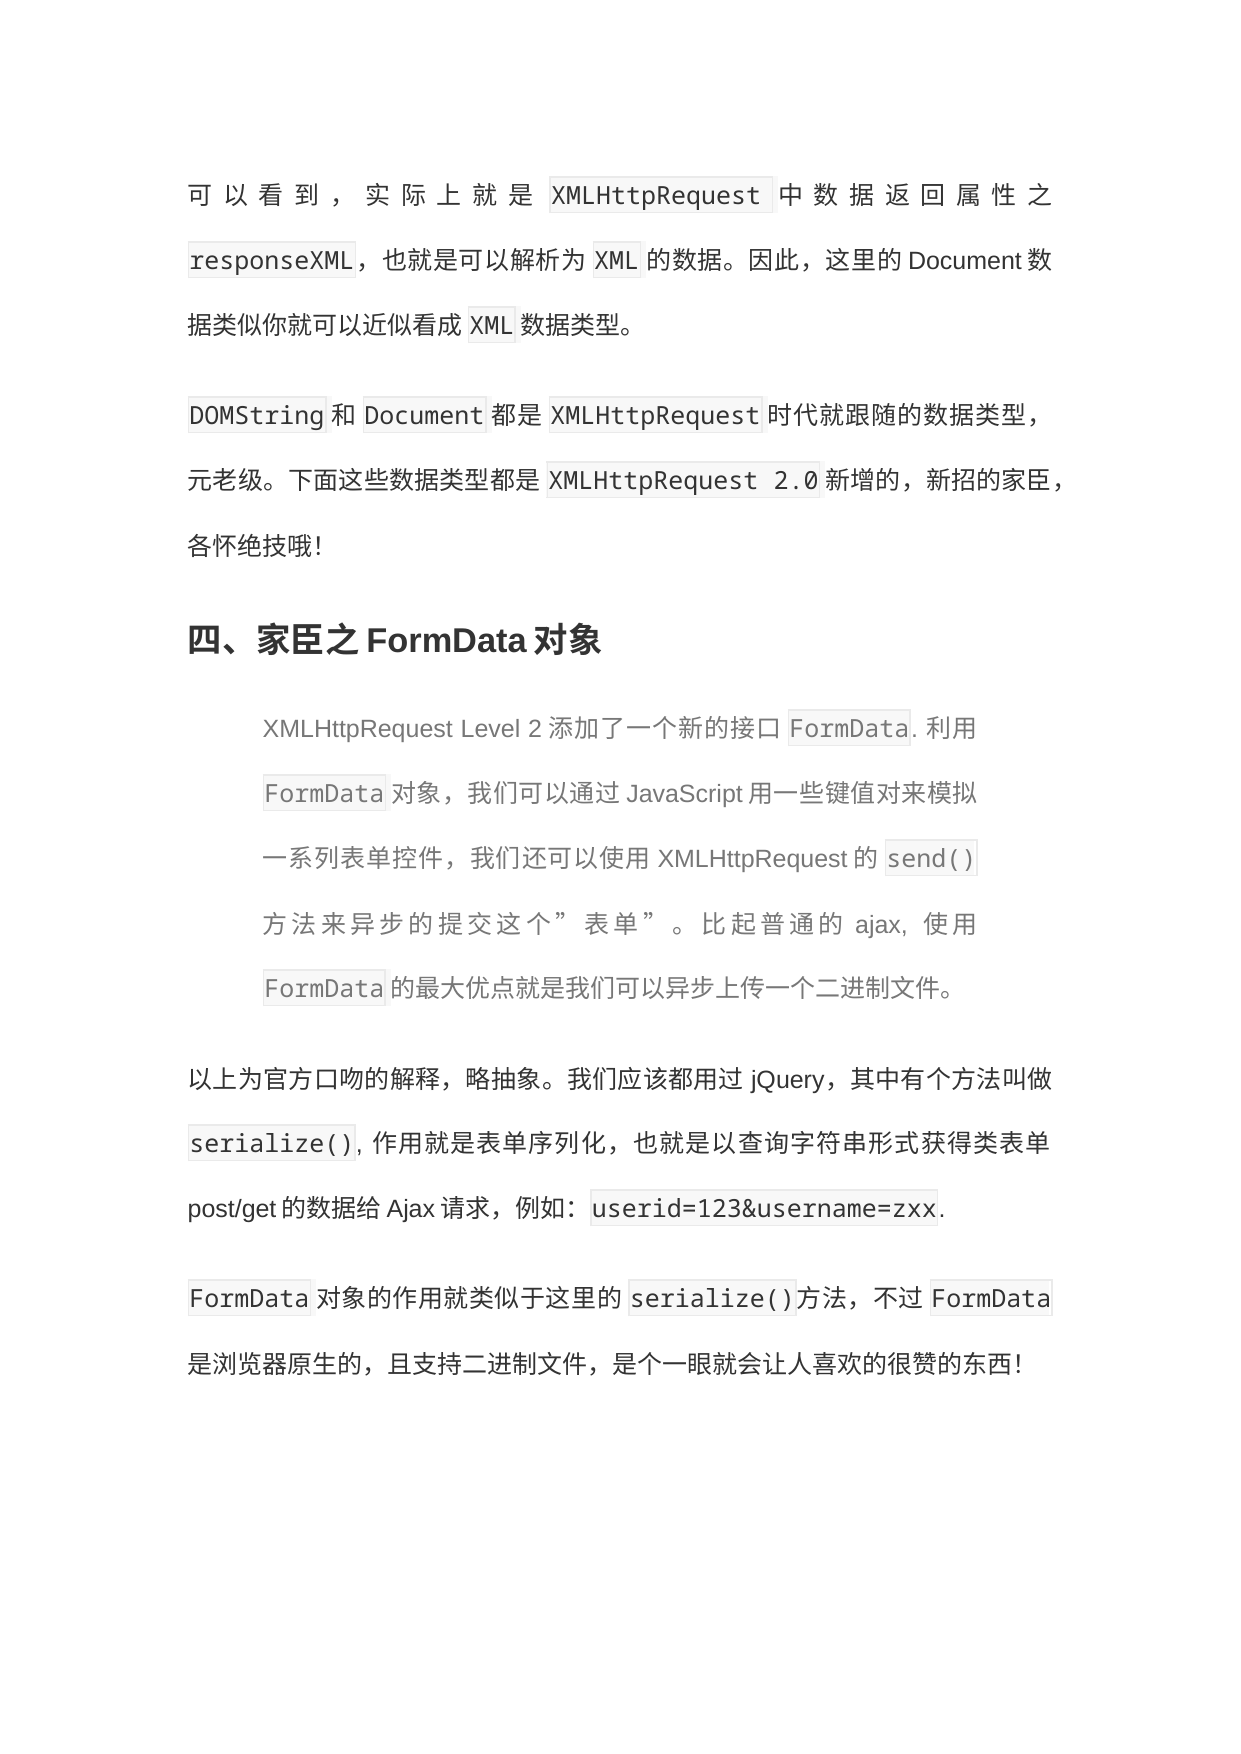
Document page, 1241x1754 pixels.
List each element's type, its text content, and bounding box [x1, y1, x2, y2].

text DOMString和Document都是XMLHttpRequest时代就跟随的数据类型，元老级。下面这些数据类型都是XMLHttpRequest 2.0新增的，新招的家臣，各怀绝技哦！ [187, 382, 1053, 577]
text FormData对象的作用就类似于这里的serialize()方法，不过FormData是浏览器原生的，且支持二进制文件，是个一眼就会让人喜欢的很赞的东西！ [187, 1265, 1053, 1395]
text 可以看到，实际上就是XMLHttpRequest中数据返回属性之responseXML，也就是可以解析为XML的数据。因此，这里的Document数据类似你就可以近似看成XML数据类型。 [187, 162, 1053, 357]
text 以上为官方口吻的解释，略抽象。我们应该都用过jQuery，其中有个方法叫做serialize(), 作用就是表单序列化，也就是以查询字符串形式获得类表单post/get的数据给Ajax请求，例如：userid=123&username=zxx. [187, 1125, 1053, 1240]
text XMLHttpRequest Level 2添加了一个新的接口FormData. 利用FormData对象，我们可以通过JavaScript用一些键值对来模拟一系列表单控件，我们还可以使用XMLHttpRequest的send()方法来异步的提交这个”表单”。比起普通的ajax, 使用FormData的最大优点就是我们可以异步上传一个二进制文件。 [262, 695, 978, 779]
text 以上为官方口吻的解释，略抽象。我们应该都用过jQuery，其中有个方法叫做serialize(), 作用就是表单序列化，也就是以查询字符串形式获得类表单post/get的数据给Ajax请求，例如：userid=123&username=zxx. [187, 1045, 1053, 1129]
subtitle 四、家臣之FormData对象 [187, 605, 1053, 670]
text XMLHttpRequest Level 2添加了一个新的接口FormData. 利用FormData对象，我们可以通过JavaScript用一些键值对来模拟一系列表单控件，我们还可以使用XMLHttpRequest的send()方法来异步的提交这个”表单”。比起普通的ajax, 使用FormData的最大优点就是我们可以异步上传一个二进制文件。 [262, 775, 978, 1020]
